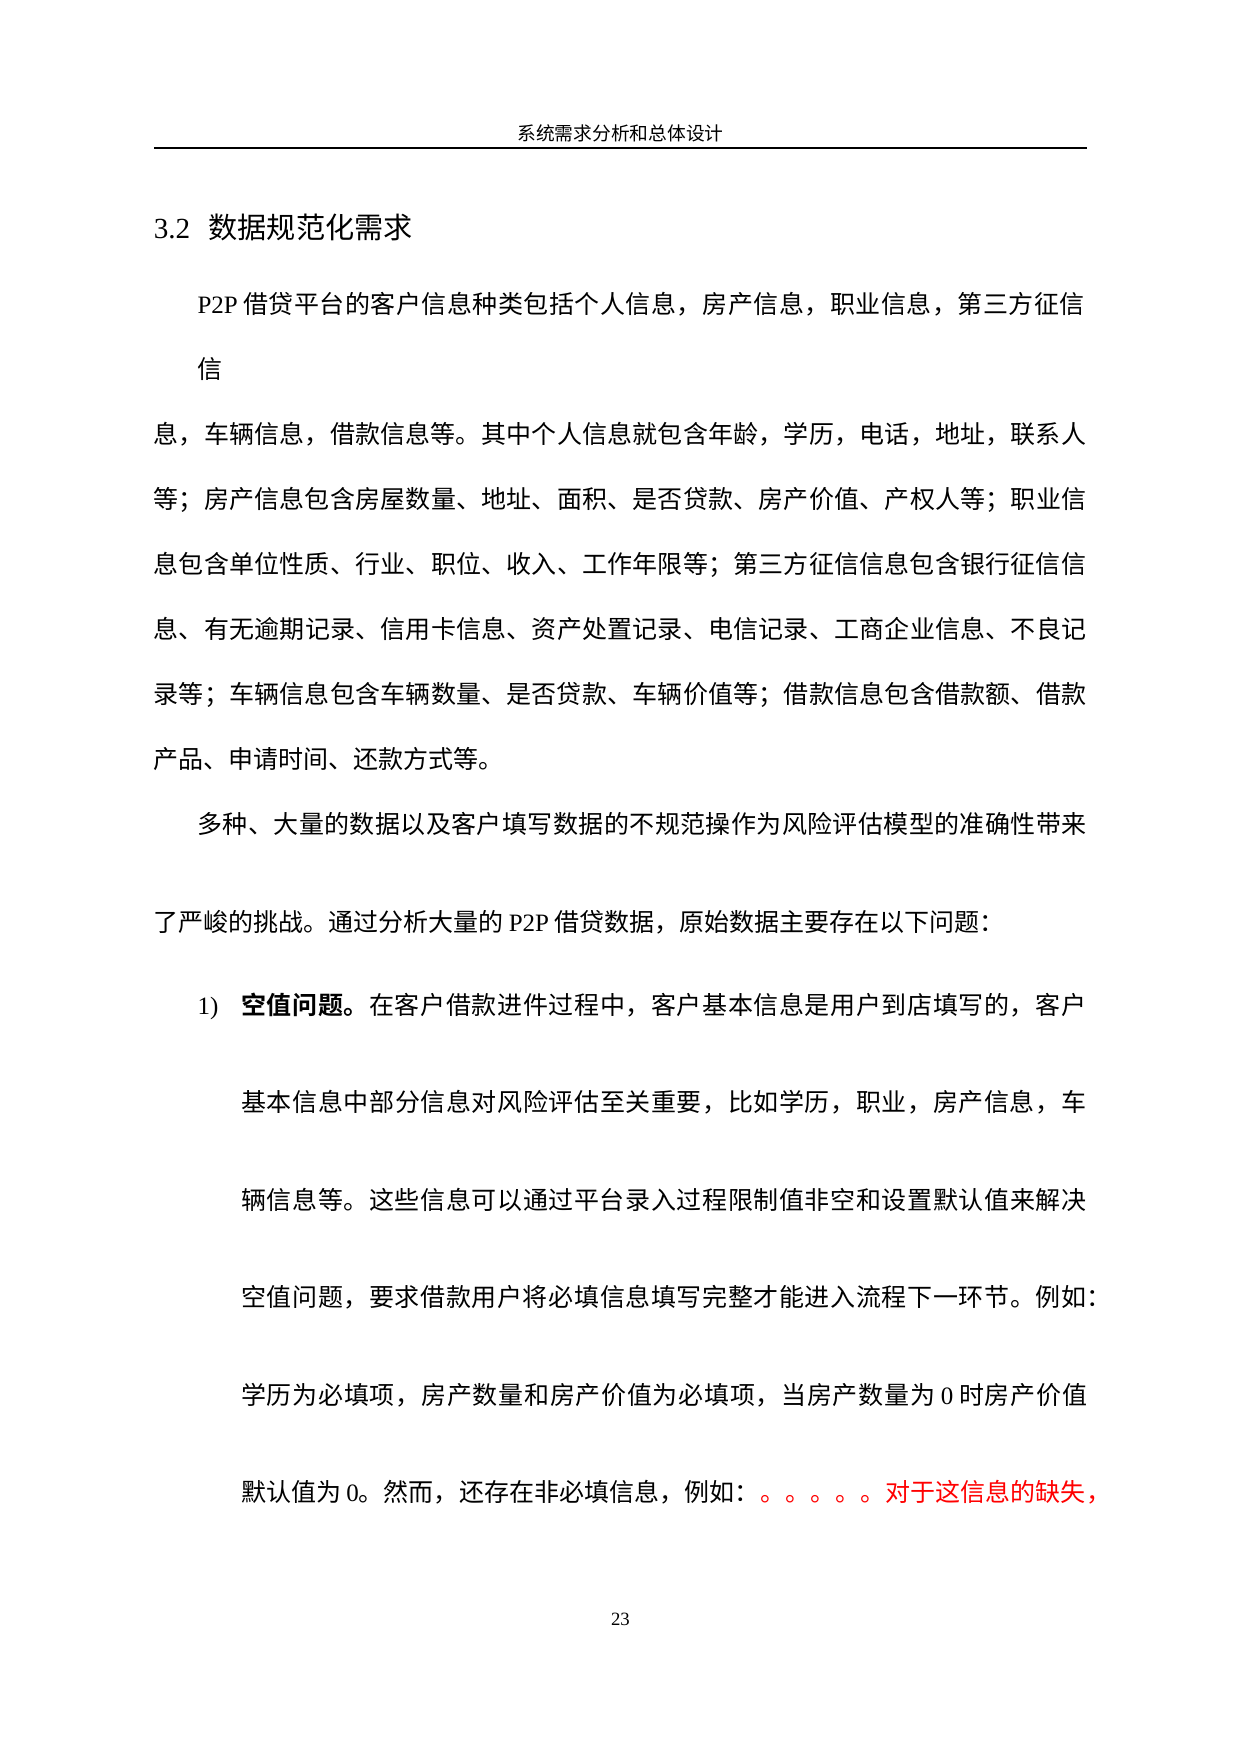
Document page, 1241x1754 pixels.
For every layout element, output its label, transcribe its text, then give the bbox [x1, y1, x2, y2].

text 息，车辆信息，借款信息等。其中个人信息就包含年龄，学历，电话，地址，联系人等；房产信息包含房屋数量、地址、面积、是否贷款、房产价值、产权人等；职业信息包含单位性质、行业、职位、收入、工作年限等；第三方征信信息包含银行征信信息、有无逾期记录、信用卡信息、资产处置记录、电信记录、工商企业信息、不良记录等；车辆信息包含车辆数量、是否贷款、车辆价值等；借款信息包含借款额、借款产品、申请时间、还款方式等。 [153, 400, 1087, 790]
subtitle 数据规范化需求 [153, 193, 1087, 258]
text 多种、大量的数据以及客户填写数据的不规范操作为风险评估模型的准确性带来了严峻的挑战。通过分析大量的P2P借贷数据，原始数据主要存在以下问题： [153, 790, 1087, 953]
text P2P借贷平台的客户信息种类包括个人信息，房产信息，职业信息，第三方征信信 [197, 270, 1087, 400]
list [197, 971, 1087, 1523]
